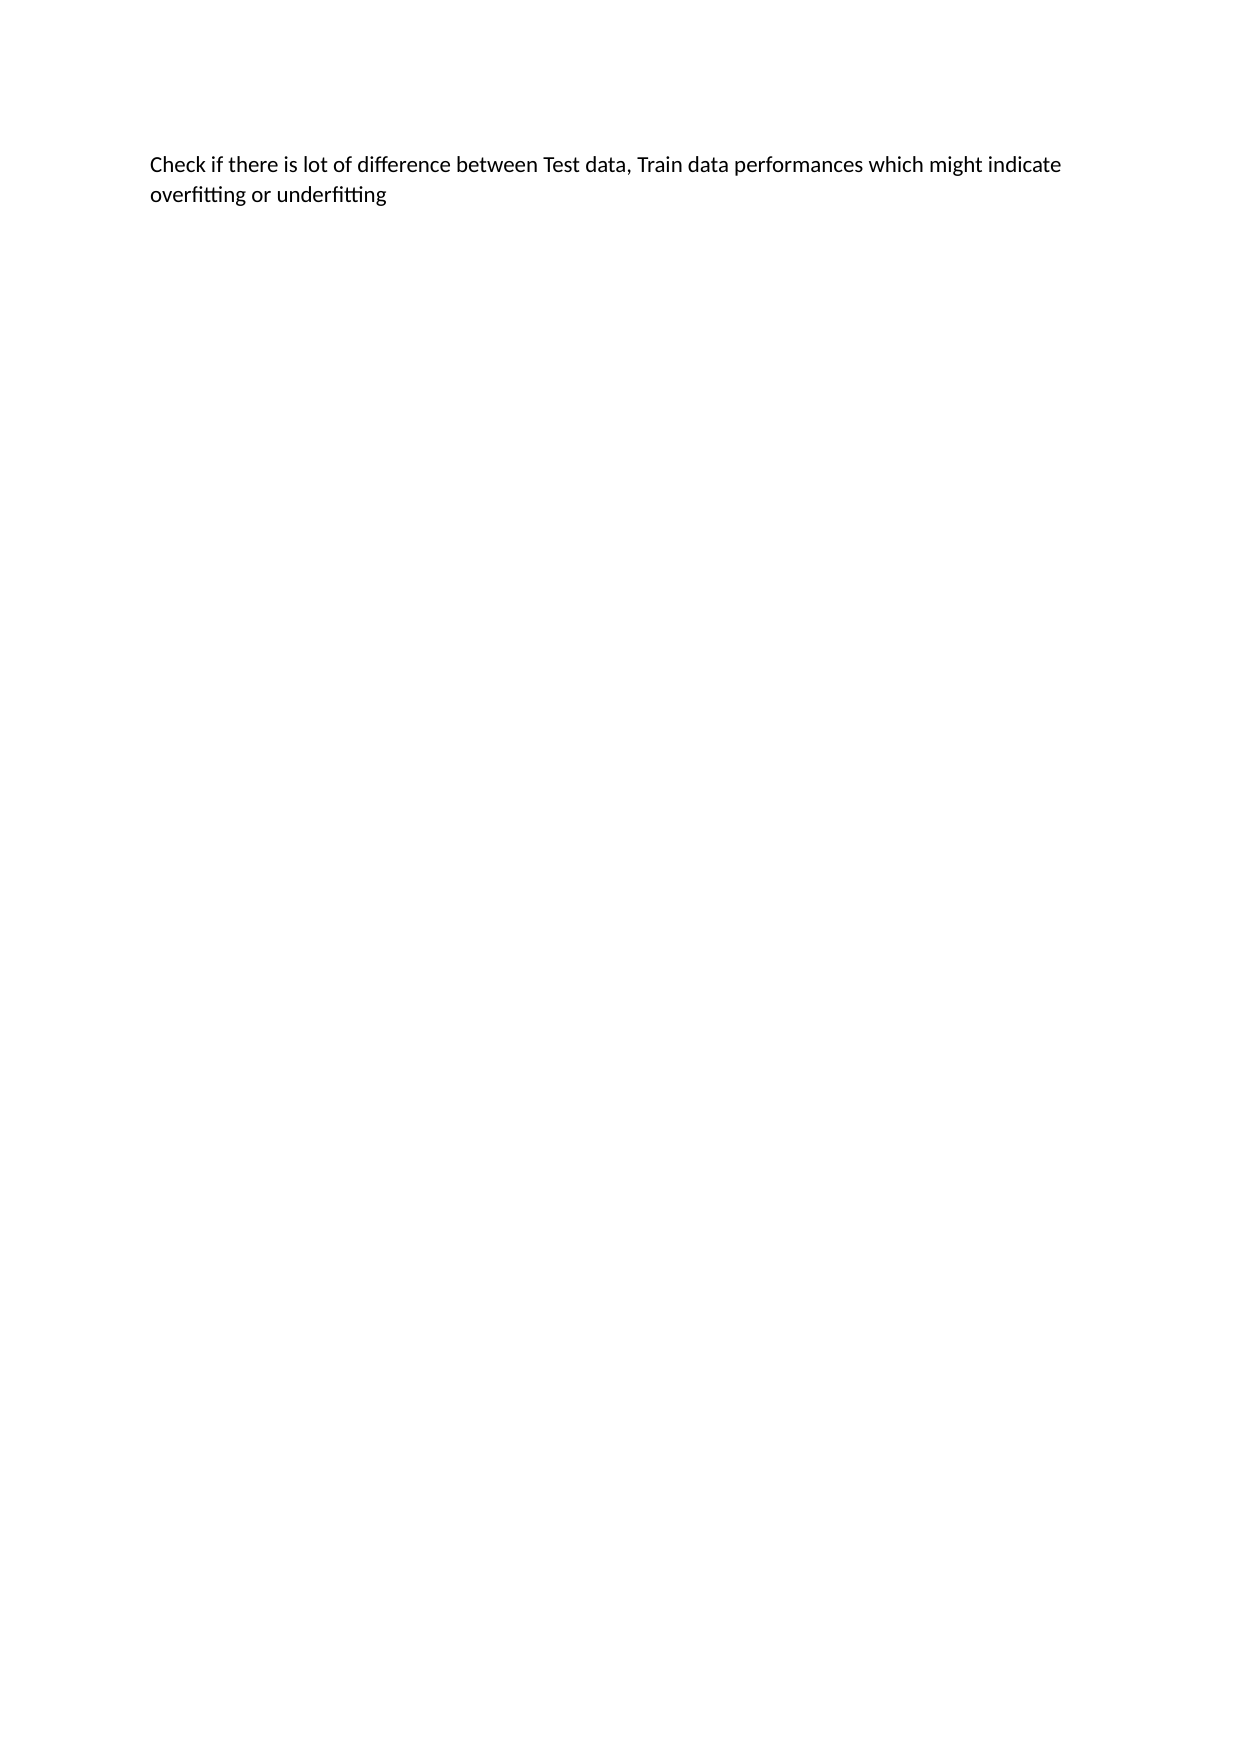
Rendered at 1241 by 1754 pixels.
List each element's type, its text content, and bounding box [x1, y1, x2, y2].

text Check if there is lot of difference between Test data, Train data performances which might indicate overfitting or underfitting [150, 150, 1090, 208]
